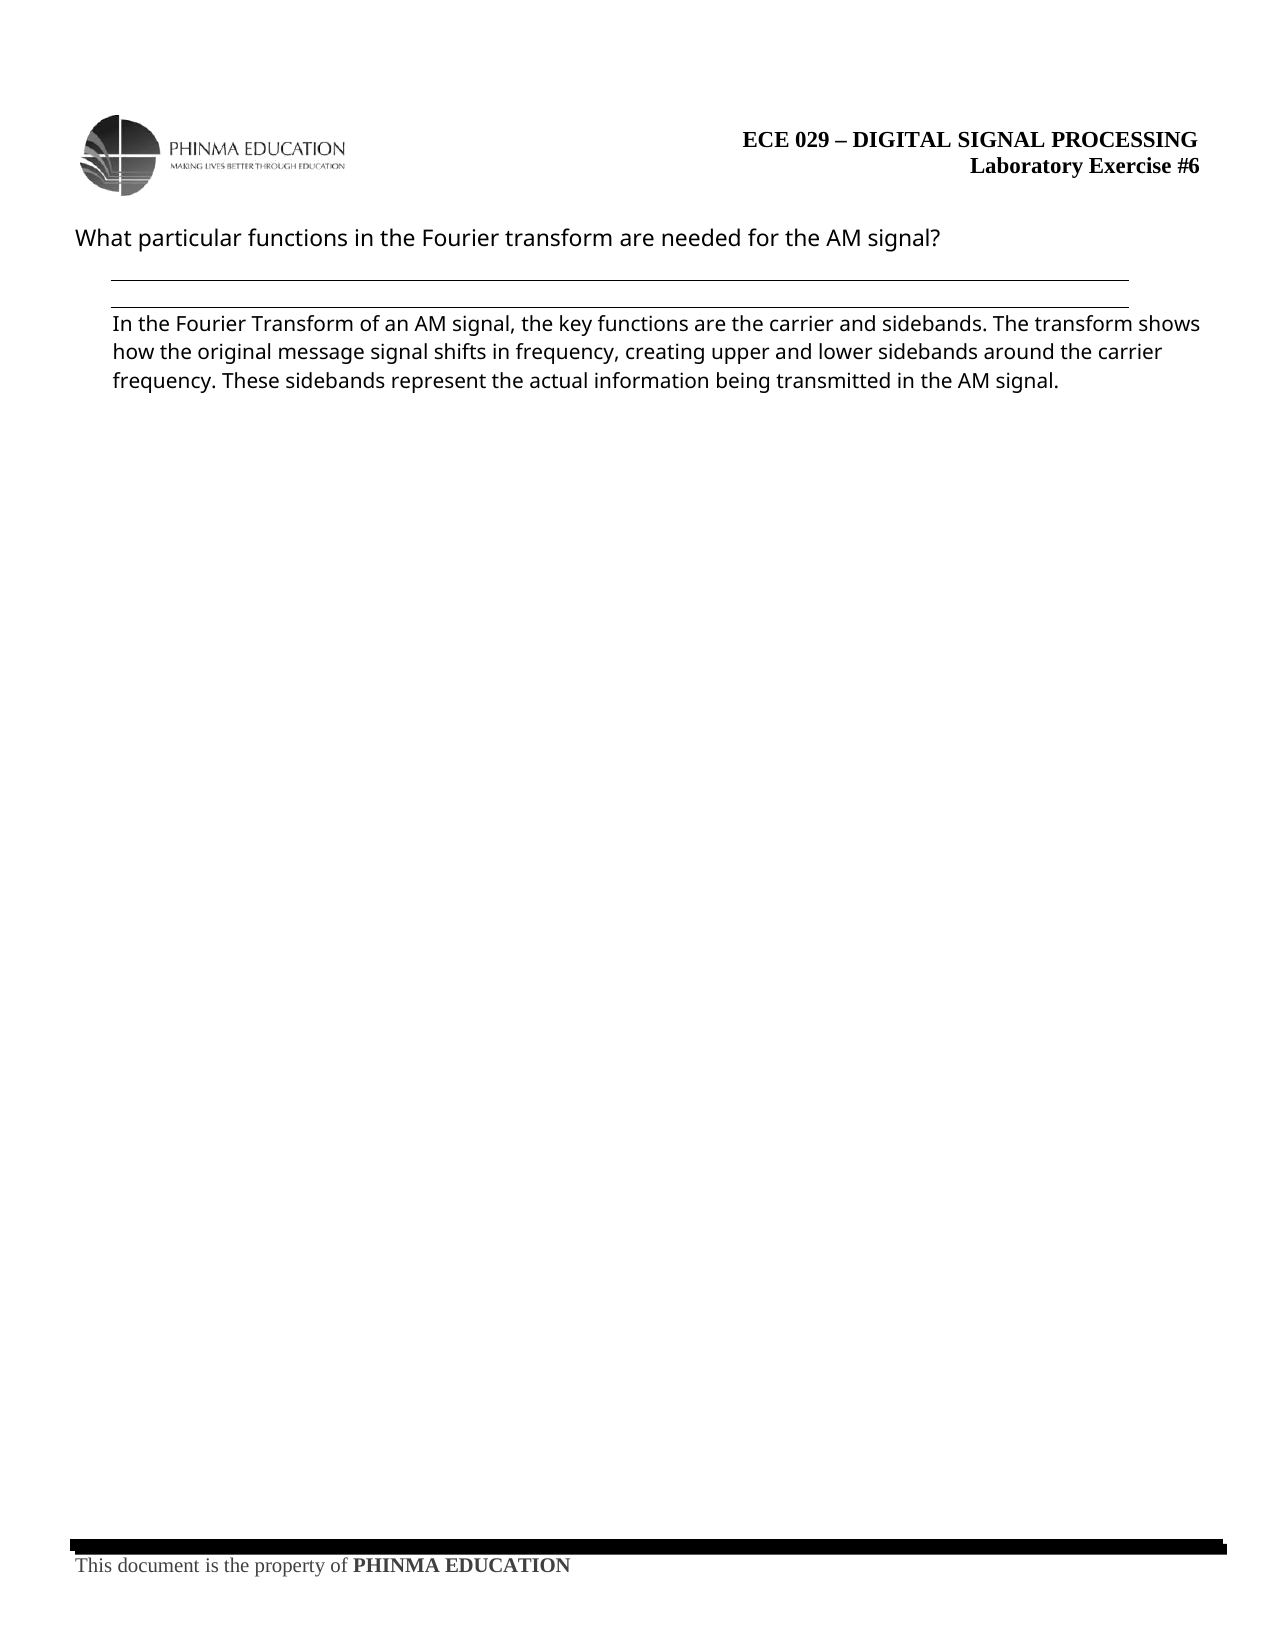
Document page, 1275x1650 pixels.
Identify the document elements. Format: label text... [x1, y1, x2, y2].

text In the Fourier Transform of an AM signal, the key functions are the carrier and sidebands. The transform shows how the original message signal shifts in frequency, creating upper and lower sidebands around the carrier frequency. These sidebands represent the actual information being transmitted in the AM signal. [112, 254, 1237, 394]
text What particular functions in the Fourier transform are needed for the AM signal? [75, 222, 1237, 253]
picture [79, 115, 346, 196]
